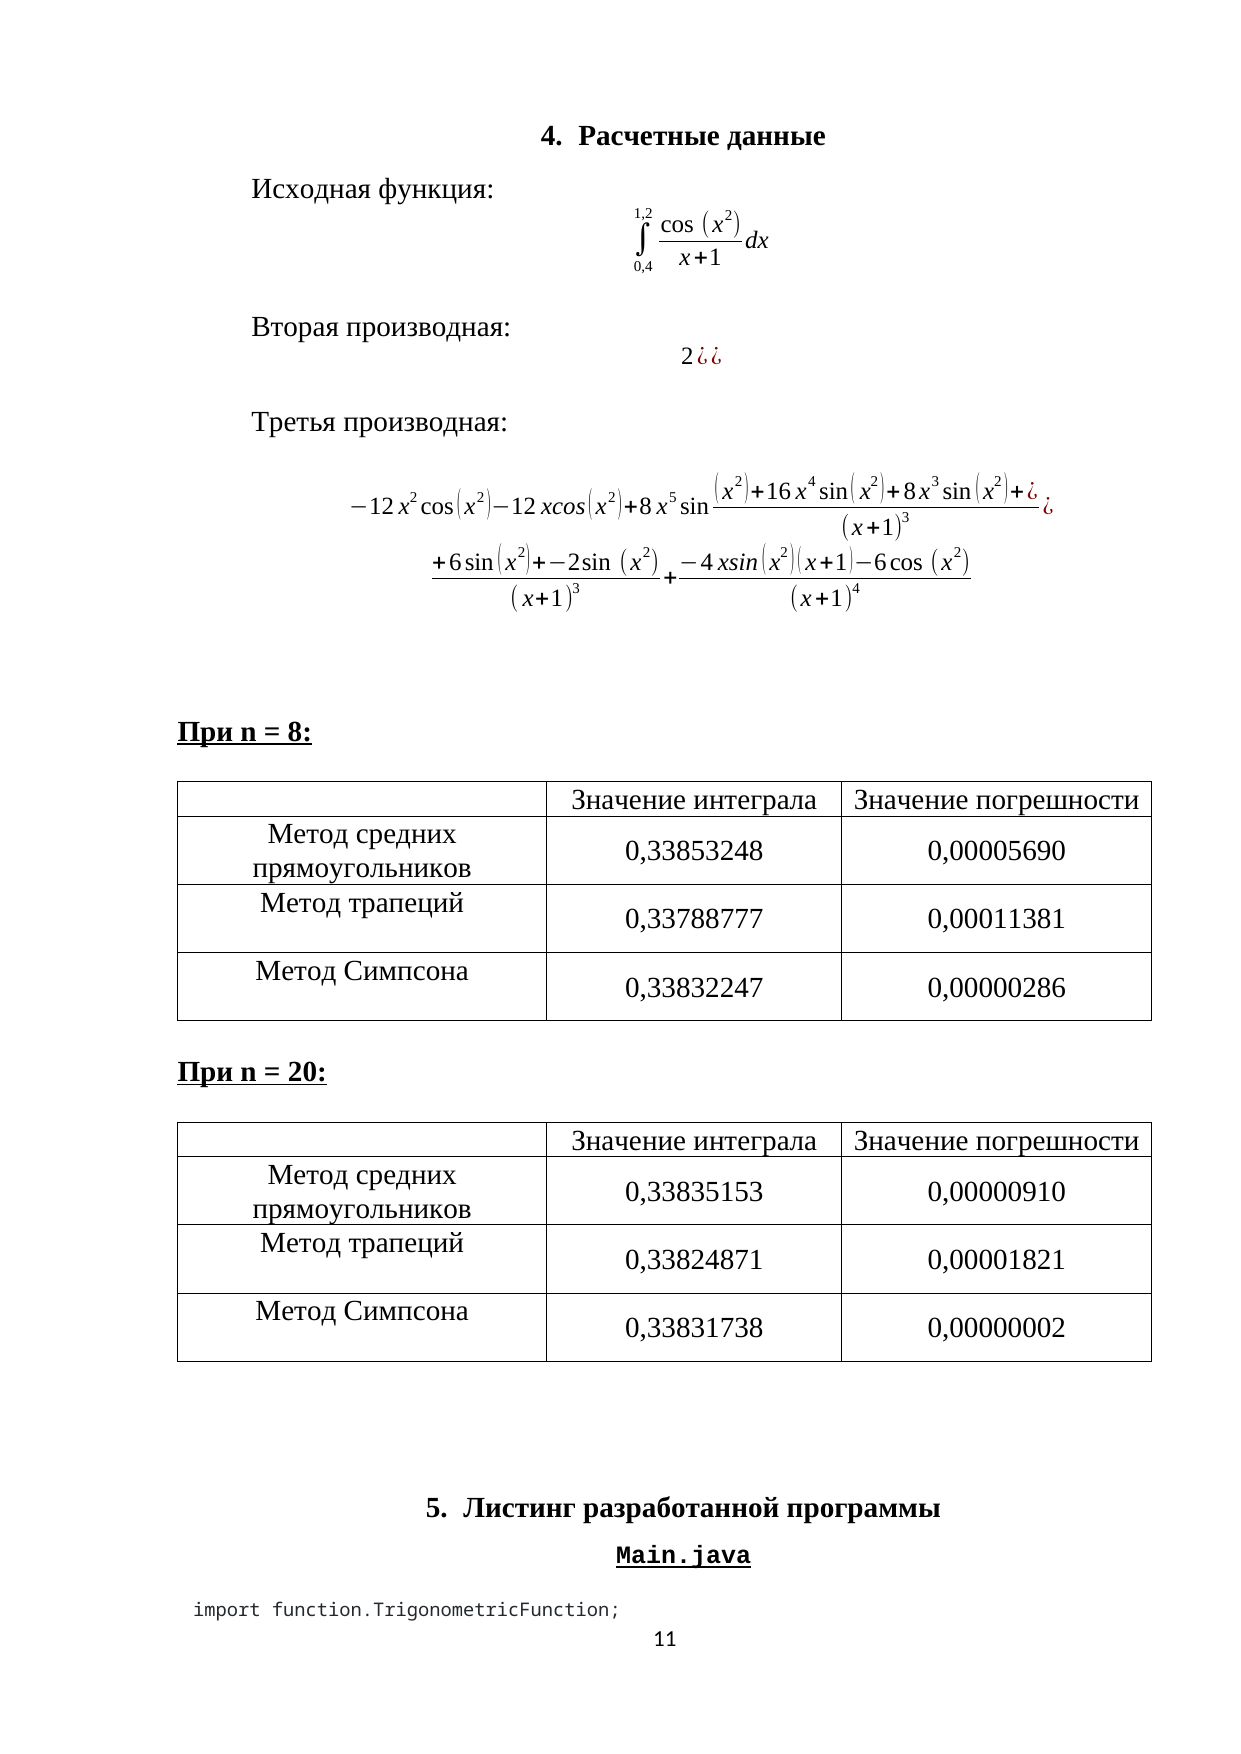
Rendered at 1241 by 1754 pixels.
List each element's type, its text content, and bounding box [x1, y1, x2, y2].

list Расчетные данные [215, 118, 1152, 152]
text При n = 20: [177, 1054, 1152, 1088]
table_cell 0,33853248 [547, 817, 841, 884]
table_cell 0,00000910 [842, 1157, 1151, 1224]
table_cell 0,00005690 [842, 817, 1151, 884]
table_header [178, 782, 546, 816]
table_cell Метод средних прямоугольников [178, 817, 546, 884]
table_cell Метод Симпсона [178, 953, 546, 1020]
table_header Значение погрешности [842, 782, 1151, 816]
text При n = 8: [177, 714, 1152, 747]
table_cell Метод трапеций [178, 1225, 546, 1292]
table_cell 0,33788777 [547, 885, 841, 952]
text Main.java [215, 1543, 1152, 1571]
table_cell 0,33824871 [547, 1225, 841, 1292]
table_header [178, 1123, 546, 1156]
table_cell 0,00000002 [842, 1294, 1151, 1361]
table_cell Метод Симпсона [178, 1294, 546, 1361]
table_cell 0,33835153 [547, 1157, 841, 1224]
table_cell 0,00001821 [842, 1225, 1151, 1292]
text Вторая производная: [177, 309, 1152, 342]
table_cell Метод средних прямоугольников [178, 1157, 546, 1224]
table_cell 0,33832247 [547, 953, 841, 1020]
table_cell 0,00000286 [842, 953, 1151, 1020]
text Исходная функция: [177, 171, 1152, 204]
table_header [177, 1590, 1147, 1622]
table_header Значение погрешности [842, 1123, 1151, 1156]
table_cell 0,33831738 [547, 1294, 841, 1361]
list Листинг разработанной программы [215, 1490, 1152, 1524]
table_cell Метод трапеций [178, 885, 546, 952]
table_header Значение интеграла [547, 782, 841, 816]
text Третья производная: [177, 404, 1152, 437]
table_header Значение интеграла [547, 1123, 841, 1156]
table_cell 0,00011381 [842, 885, 1151, 952]
